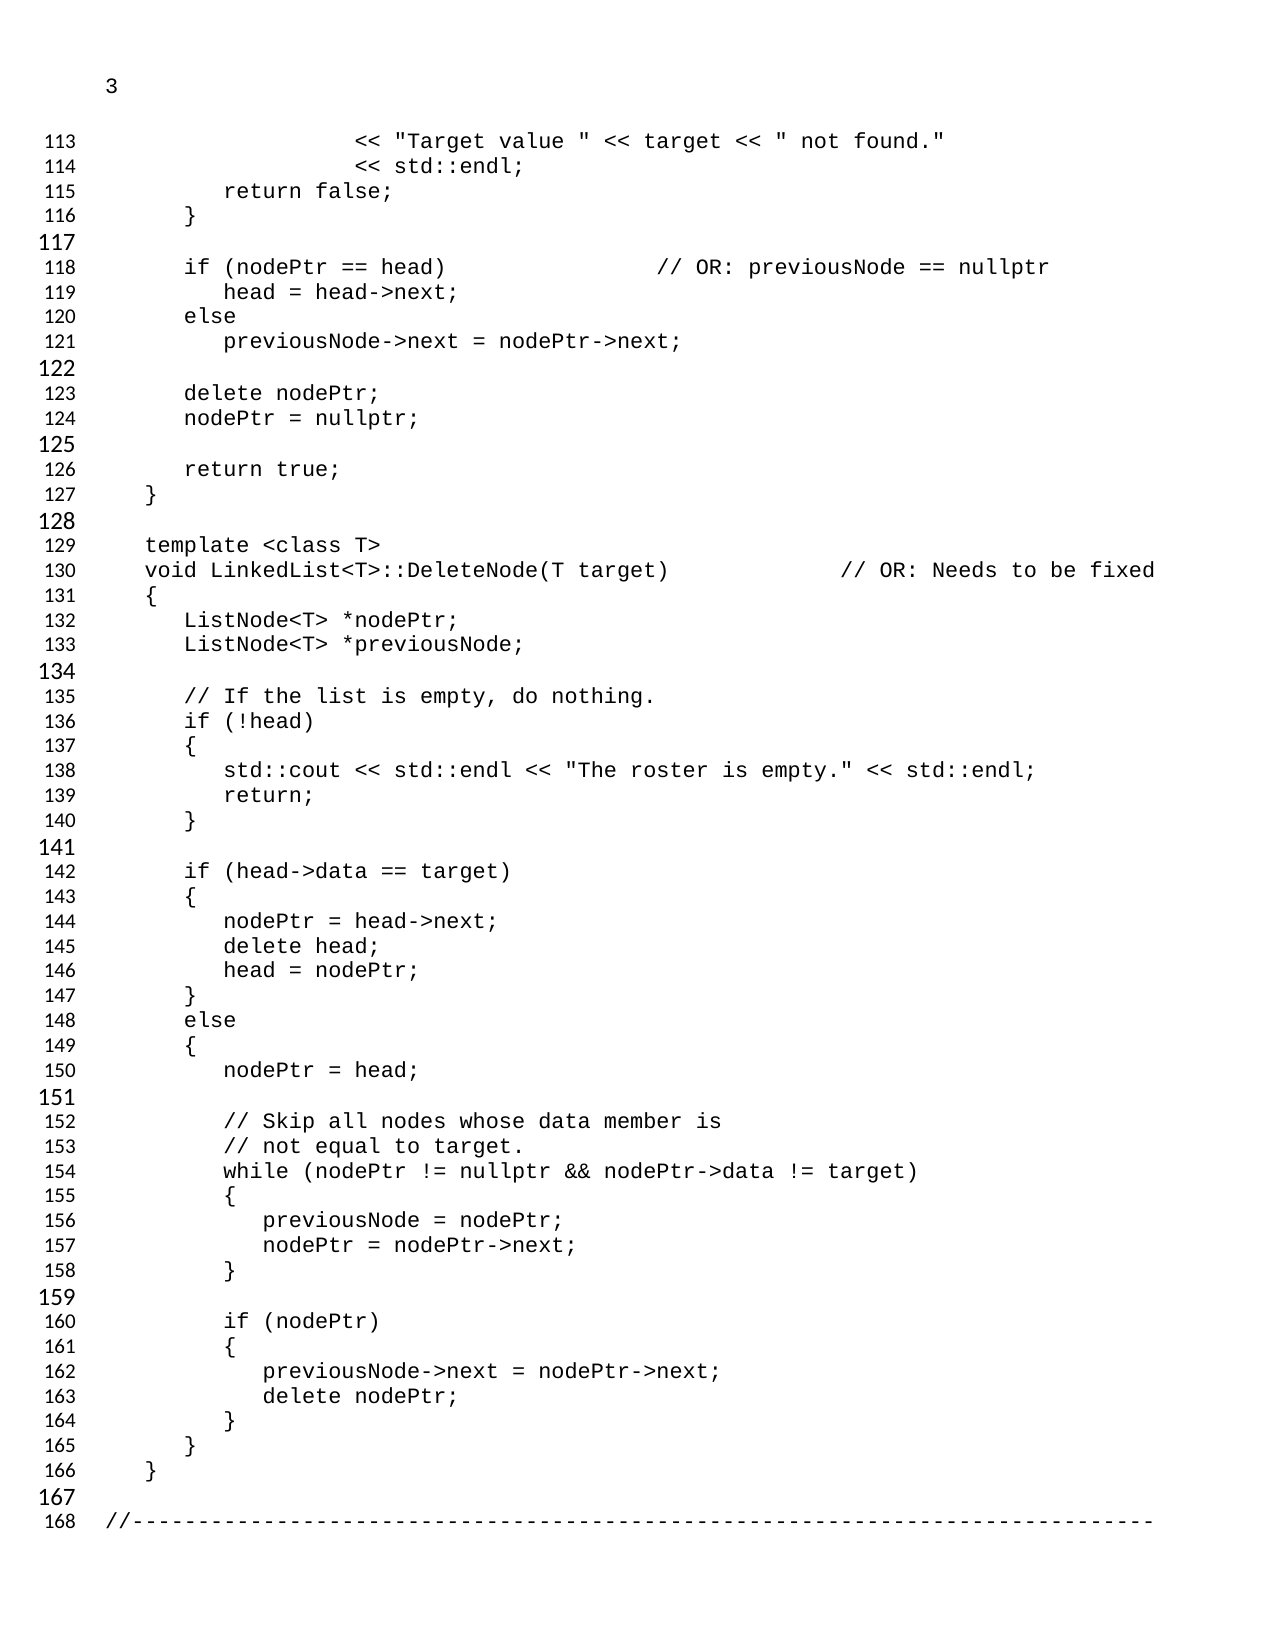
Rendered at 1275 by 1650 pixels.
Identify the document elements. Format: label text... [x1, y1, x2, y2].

text return true; [105, 458, 1215, 483]
text } [105, 1434, 1215, 1459]
text previousNode = nodePtr; [105, 1209, 1215, 1234]
text nodePtr = head->next; [105, 910, 1215, 935]
text return; [105, 784, 1215, 809]
text } [105, 984, 1215, 1009]
text if (nodePtr) [105, 1311, 1215, 1335]
text //------------------------------------------------------------------------------ [105, 1511, 1215, 1536]
text { [105, 885, 1215, 910]
text while (nodePtr != nullptr && nodePtr->data != target) [105, 1160, 1215, 1185]
text template <class T> [105, 534, 1215, 559]
text return false; [105, 180, 1215, 205]
text nodePtr = nullptr; [105, 407, 1215, 432]
text previousNode->next = nodePtr->next; [105, 331, 1215, 355]
text previousNode->next = nodePtr->next; [105, 1360, 1215, 1385]
text delete head; [105, 935, 1215, 960]
text ListNode<T> *nodePtr; [105, 609, 1215, 634]
text { [105, 584, 1215, 609]
text } [105, 1259, 1215, 1284]
text delete nodePtr; [105, 382, 1215, 407]
text { [105, 1335, 1215, 1360]
text else [105, 306, 1215, 331]
text if (!head) [105, 710, 1215, 735]
text void LinkedList<T>::DeleteNode(T target) // OR: Needs to be fixed [105, 559, 1215, 584]
text // Skip all nodes whose data member is [105, 1110, 1215, 1135]
text head = nodePtr; [105, 960, 1215, 984]
text std::cout << std::endl << "The roster is empty." << std::endl; [105, 759, 1215, 784]
text { [105, 1034, 1215, 1059]
text delete nodePtr; [105, 1385, 1215, 1410]
text if (head->data == target) [105, 861, 1215, 885]
text << std::endl; [105, 155, 1215, 180]
text else [105, 1009, 1215, 1034]
text { [105, 1185, 1215, 1209]
text if (nodePtr == head) // OR: previousNode == nullptr [105, 256, 1215, 281]
text } [105, 1459, 1215, 1484]
text nodePtr = head; [105, 1059, 1215, 1084]
text // If the list is empty, do nothing. [105, 685, 1215, 710]
text } [105, 483, 1215, 508]
text << "Target value " << target << " not found." [105, 130, 1215, 155]
text nodePtr = nodePtr->next; [105, 1234, 1215, 1259]
text head = head->next; [105, 281, 1215, 306]
text } [105, 205, 1215, 229]
text { [105, 735, 1215, 759]
text ListNode<T> *previousNode; [105, 634, 1215, 658]
text // not equal to target. [105, 1135, 1215, 1160]
text } [105, 1410, 1215, 1434]
text } [105, 809, 1215, 834]
